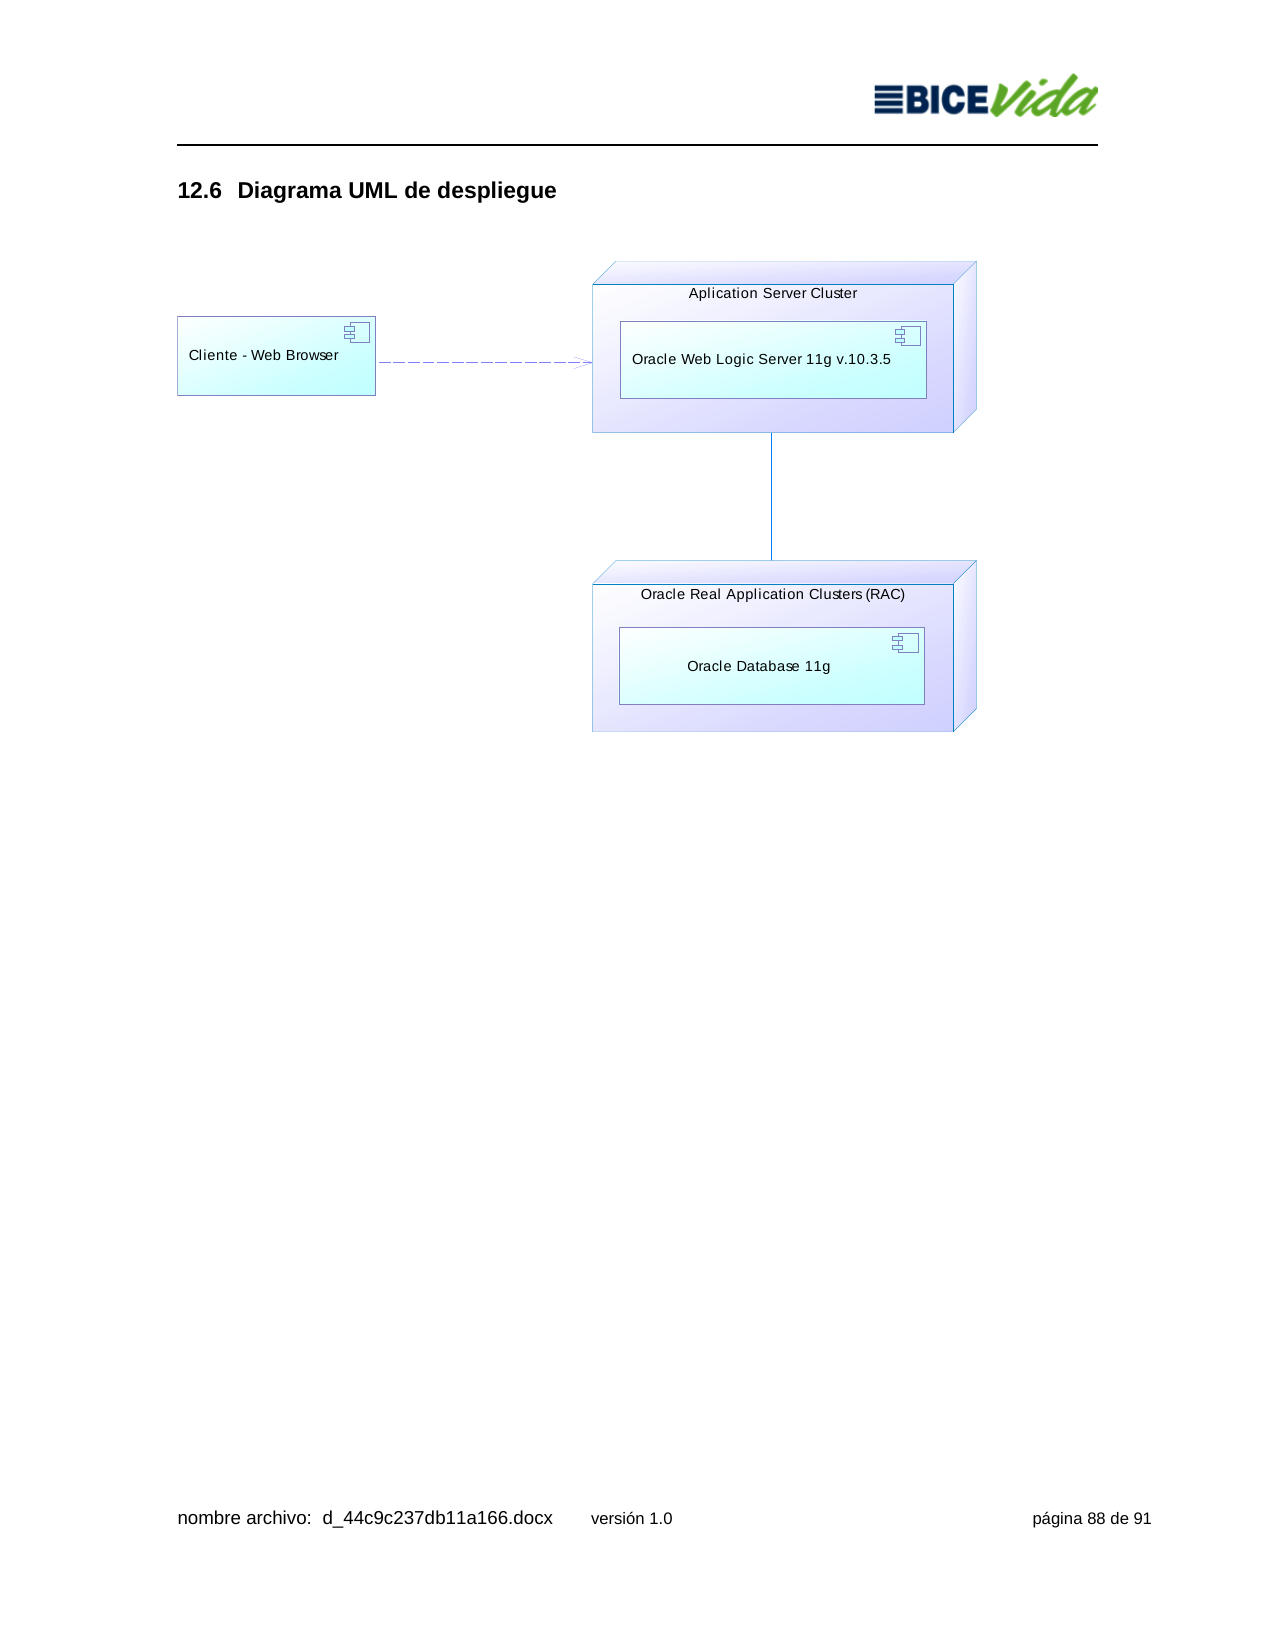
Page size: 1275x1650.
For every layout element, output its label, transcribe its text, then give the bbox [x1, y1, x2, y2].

subtitle Diagrama UML de despliegue [177, 177, 1098, 203]
picture [592, 586, 952, 732]
picture [593, 560, 977, 731]
picture [593, 261, 977, 431]
picture [592, 286, 952, 433]
